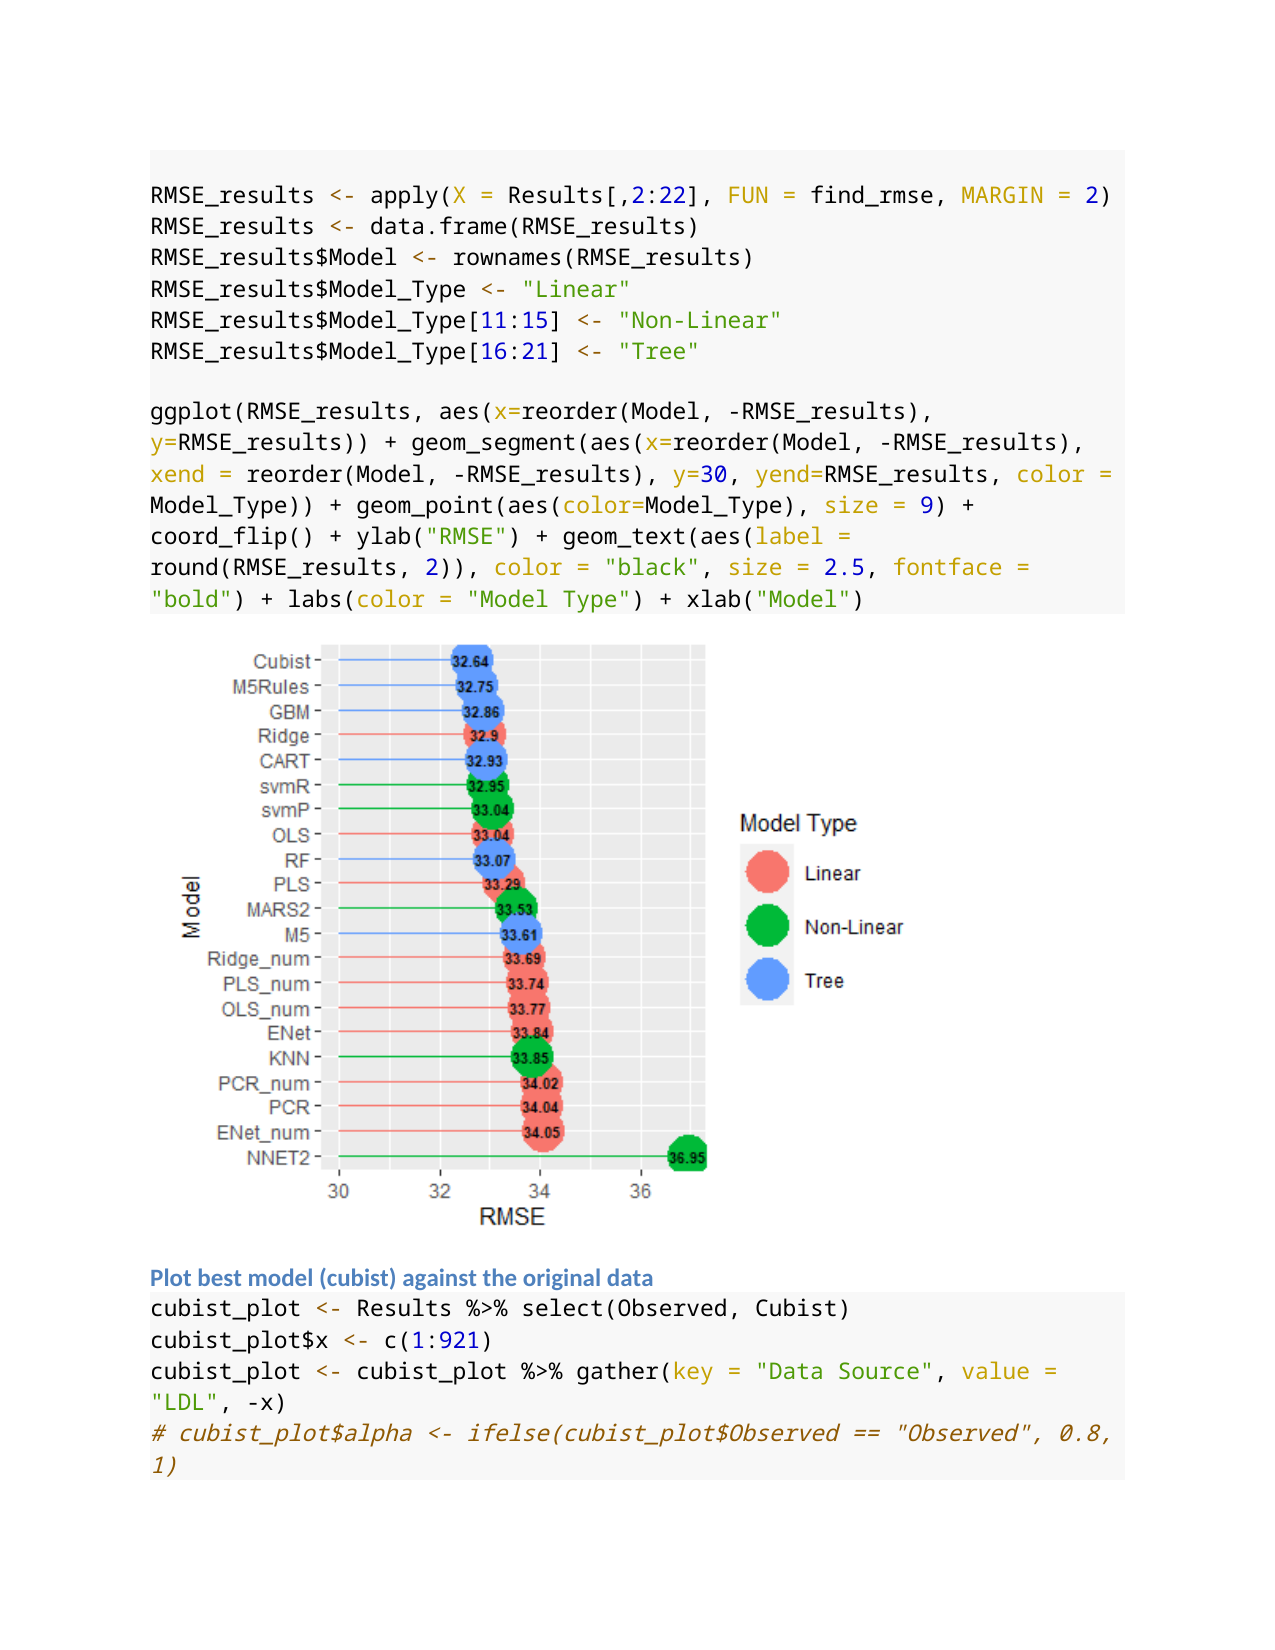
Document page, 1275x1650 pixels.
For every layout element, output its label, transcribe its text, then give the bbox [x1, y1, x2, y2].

subtitle Plot best model (cubist) against the original data [150, 1262, 1125, 1292]
picture [168, 634, 927, 1241]
